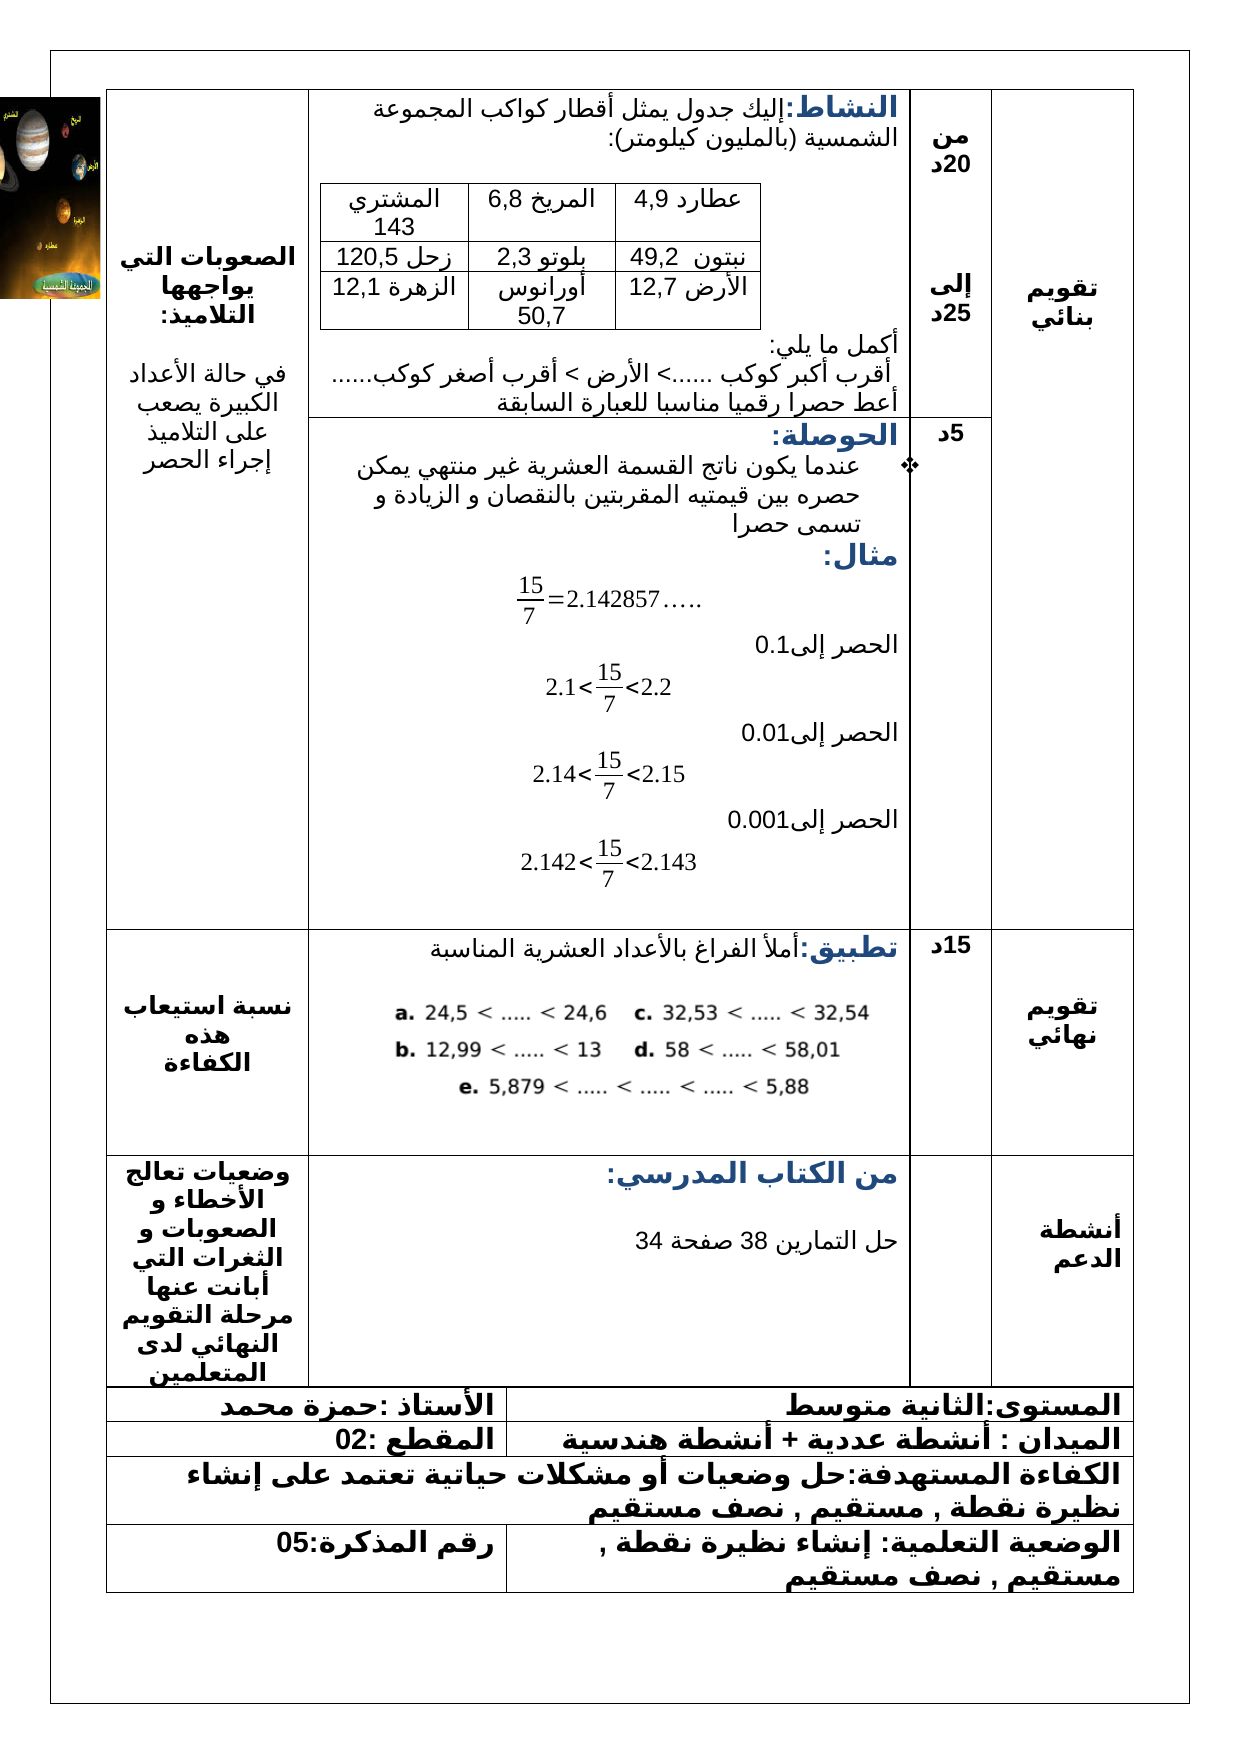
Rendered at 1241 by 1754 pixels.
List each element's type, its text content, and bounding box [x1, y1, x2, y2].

table_cell الوضعية التعلمية: إنشاء نظيرة نقطة , مستقيم , نصف مستقيم [507, 1525, 1133, 1592]
table_cell تقويم نهائي [992, 930, 1133, 1155]
table_cell من الكتاب المدرسي: حل التمارين 38 صفحة 34 [309, 1156, 909, 1386]
table_cell تطبيق:أملأ الفراغ بالأعداد العشرية المناسبة [309, 930, 909, 1155]
table_cell تقويم بنائي [992, 90, 1133, 929]
table_cell الأستاذ :حمزة محمد [107, 1388, 506, 1421]
table_cell الكفاءة المستهدفة:حل وضعيات أو مشكلات حياتية تعتمد على إنشاء نظيرة نقطة , مستقيم , نصف مستقيم [107, 1457, 1133, 1524]
table_cell نسبة استيعاب هذه الكفاءة [107, 930, 308, 1155]
table_cell أنشطة الدعم [992, 1156, 1133, 1386]
table_cell رقم المذكرة:05 [107, 1525, 506, 1592]
table_cell المستوى:الثانية متوسط [507, 1388, 1133, 1421]
table_cell الميدان : أنشطة عددية + أنشطة هندسية [507, 1422, 1133, 1456]
picture [386, 999, 899, 1125]
table_cell [911, 1156, 991, 1386]
table_cell النشاط:إليك جدول يمثل أقطار كواكب المجموعة الشمسية (بالمليون كيلومتر): أكمل ما يلي: أقرب أكبر كوكب ......> الأرض > أقرب أصغر كوكب...... أعط حصرا رقميا مناسبا للعبارة السابقة [309, 90, 909, 417]
table_cell المقطع :02 [107, 1422, 506, 1456]
table_cell 5د [911, 418, 991, 929]
table_cell الصعوبات التي يواجهها التلاميذ: في حالة الأعداد الكبيرة يصعب على التلاميذ إجراء الحصر [107, 90, 308, 929]
table_cell من20د إلى25د [911, 90, 991, 417]
picture [0, 97, 101, 299]
table_cell وضعيات تعالج الأخطاء و الصعوبات و الثغرات التي أبانت عنها مرحلة التقويم النهائي لدى المتعلمين [107, 1156, 308, 1386]
table_cell الحوصلة: عندما يكون ناتج القسمة العشرية غير منتهي يمكن حصره بين قيمتيه المقربتين بالنقصان و الزيادة و تسمى حصرا مثال: الحصر إلى0.1 الحصر إلى0.01 الحصر إلى0.001 [309, 418, 909, 929]
table_cell 15د [911, 930, 991, 1155]
